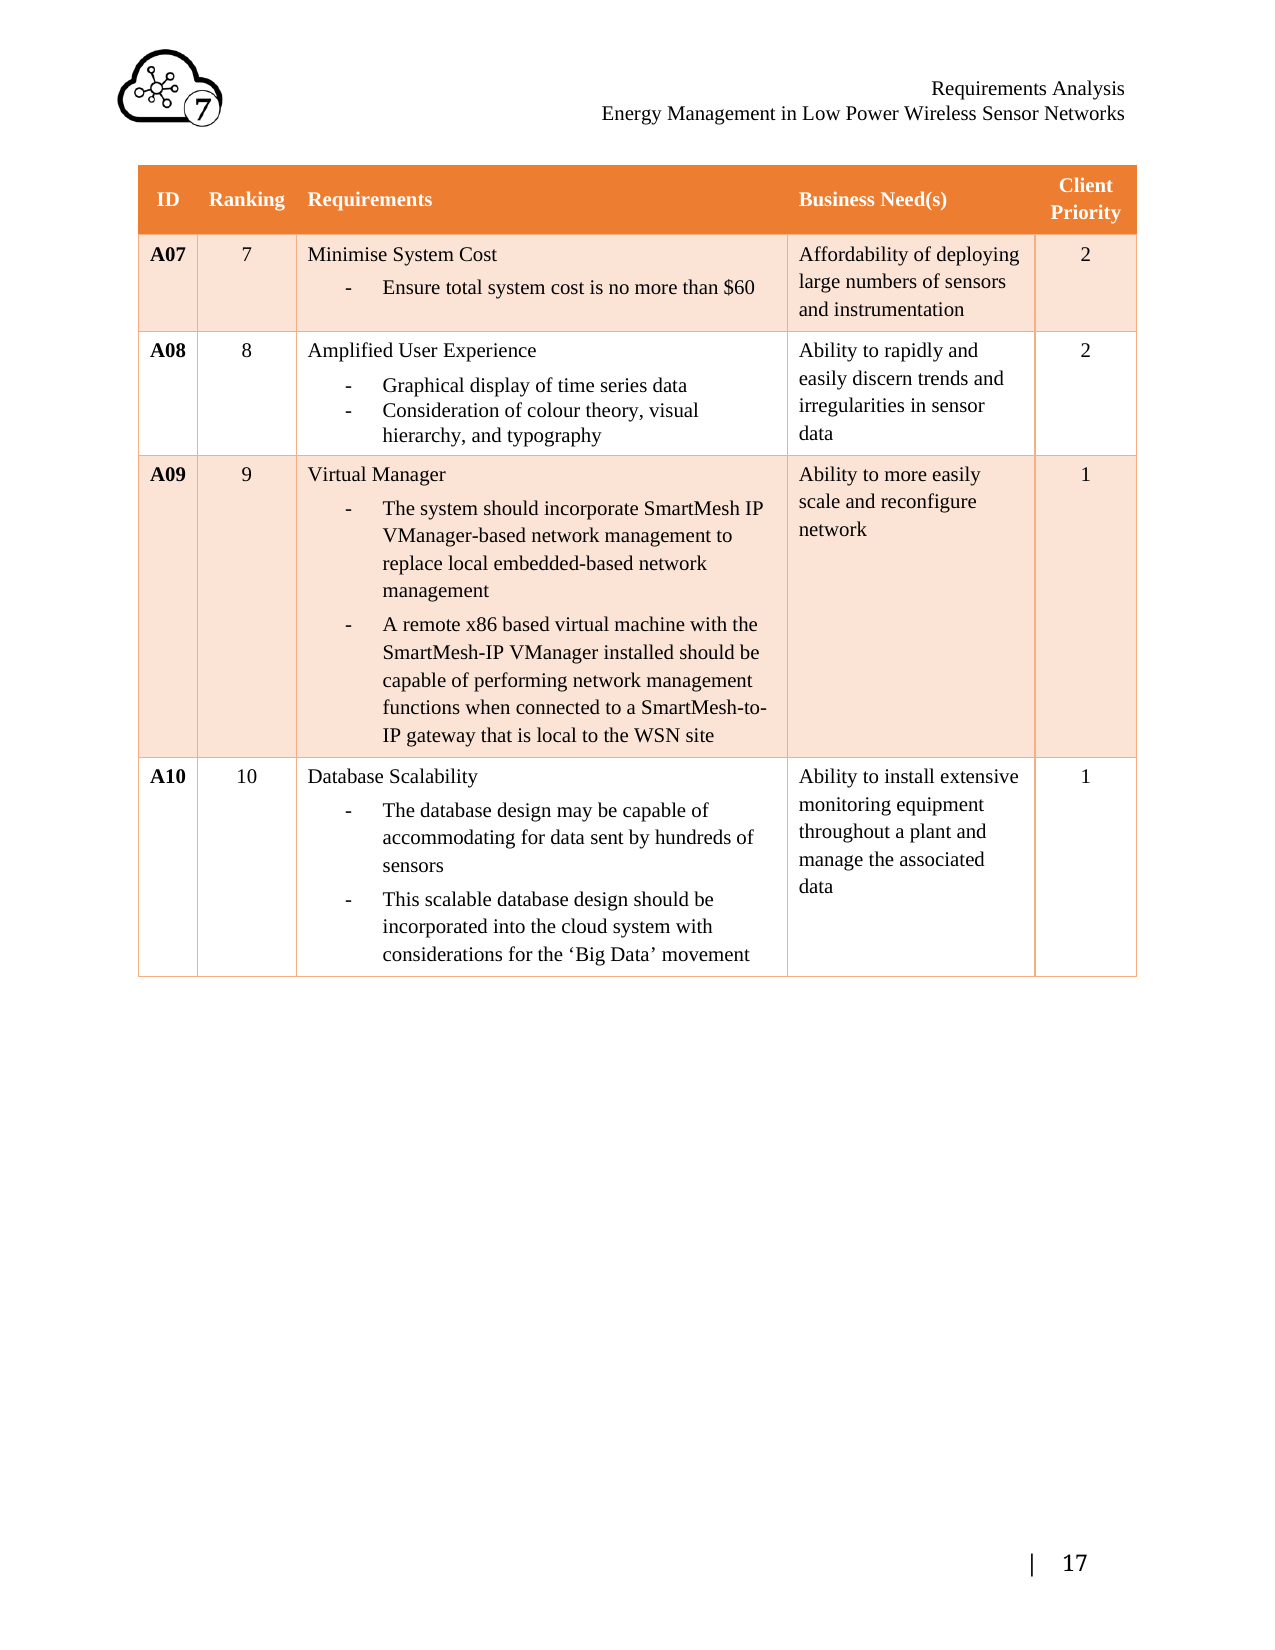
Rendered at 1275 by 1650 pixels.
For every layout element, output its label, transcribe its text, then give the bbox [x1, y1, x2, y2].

table_header ID [139, 166, 197, 234]
table_cell A09 [139, 456, 197, 757]
table_cell Ability to rapidly and easily discern trends and irregularities in sensor data [788, 332, 1034, 454]
table_header Requirements [297, 166, 787, 234]
table_cell A10 [139, 758, 197, 976]
table_cell 9 [198, 456, 296, 757]
picture [113, 45, 230, 145]
table_cell 10 [198, 758, 296, 976]
table_cell 8 [198, 332, 296, 454]
table_cell 1 [1036, 758, 1136, 976]
table_header Client Priority [1036, 166, 1136, 234]
table_cell Virtual Manager The system should incorporate SmartMesh IP VManager-based network management to replace local embedded-based network management A remote x86 based virtual machine with the SmartMesh-IP VManager installed should be capable of performing network management functions when connected to a SmartMesh-to-IP gateway that is local to the WSN site [297, 456, 787, 757]
table_header Business Need(s) [788, 166, 1034, 234]
table_header Ranking [198, 166, 296, 234]
table_cell 2 [1036, 332, 1136, 454]
table_cell Database Scalability The database design may be capable of accommodating for data sent by hundreds of sensors This scalable database design should be incorporated into the cloud system with considerations for the ‘Big Data’ movement [297, 758, 787, 976]
table_cell Ability to install extensive monitoring equipment throughout a plant and manage the associated data [788, 758, 1034, 976]
table_cell A07 [139, 235, 197, 331]
table_cell 7 [198, 235, 296, 331]
table_cell A08 [139, 332, 197, 454]
table_cell Amplified User Experience Graphical display of time series data Consideration of colour theory, visual hierarchy, and typography [297, 332, 787, 454]
table_cell Ability to more easily scale and reconfigure network [788, 456, 1034, 757]
table_cell Affordability of deploying large numbers of sensors and instrumentation [788, 235, 1034, 331]
table_cell Minimise System Cost Ensure total system cost is no more than $60 [297, 235, 787, 331]
table_cell 2 [1036, 235, 1136, 331]
table_cell 1 [1036, 456, 1136, 757]
